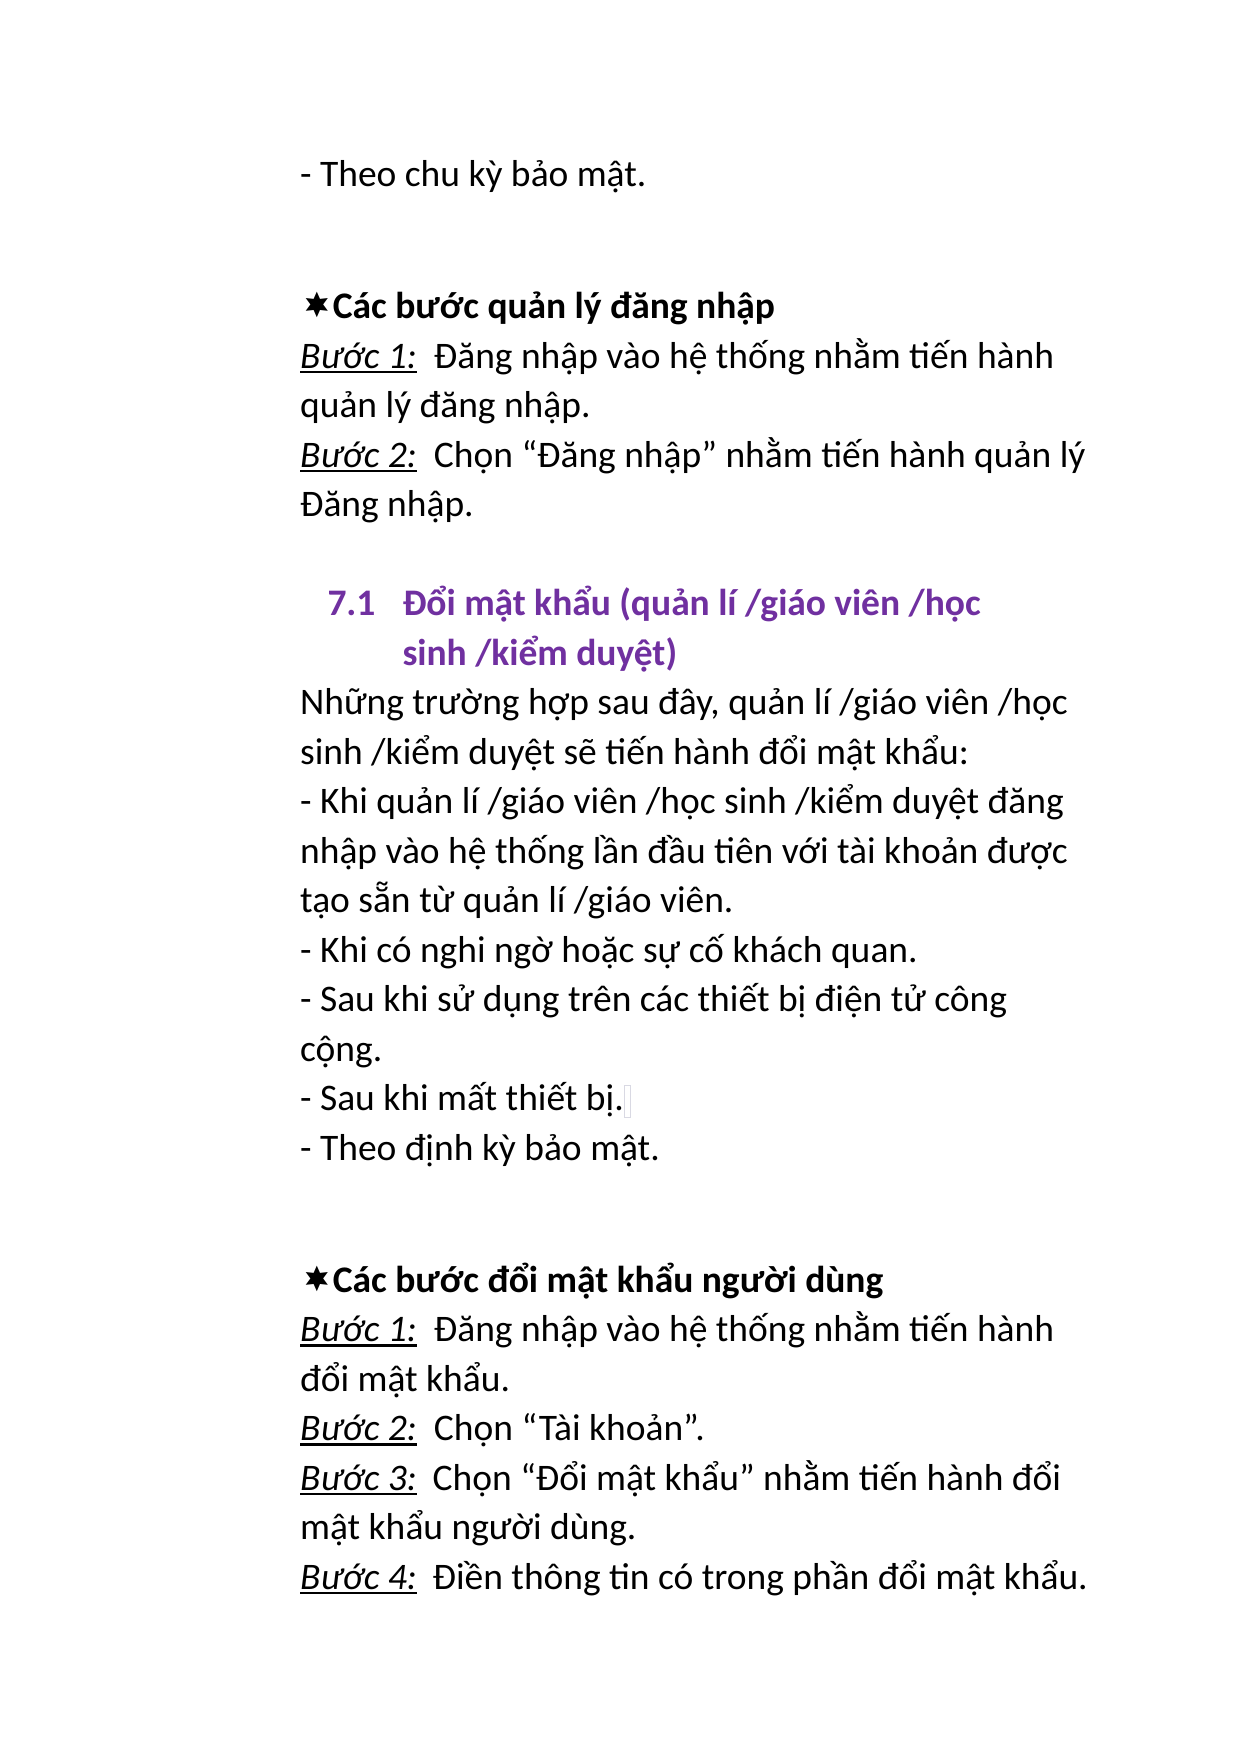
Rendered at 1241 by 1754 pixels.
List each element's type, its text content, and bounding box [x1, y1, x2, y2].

list Bước 4: Điền thông tin có trong phần đổi mật khẩu. [300, 1553, 1090, 1598]
list Các bước quản lý đăng nhập [300, 282, 1090, 328]
list Những trường hợp sau đây, quản lí /giáo viên /học sinh /kiểm duyệt sẽ tiến hành đổi mật khẩu: [300, 678, 1090, 773]
list Bước 1: Đăng nhập vào hệ thống nhằm tiến hành quản lý đăng nhập. [300, 332, 1090, 427]
list - Theo chu kỳ bảo mật. [300, 150, 1090, 196]
list Bước 2: Chọn “Đăng nhập” nhằm tiến hành quản lý Đăng nhập. [300, 431, 1090, 526]
list - Sau khi sử dụng trên các thiết bị điện tử công cộng. [300, 975, 1090, 1070]
list Bước 2: Chọn “Tài khoản”. [300, 1404, 1090, 1450]
list Các bước đổi mật khẩu người dùng [300, 1256, 1090, 1302]
list Bước 3: Chọn “Đổi mật khẩu” nhằm tiến hành đổi mật khẩu người dùng. [300, 1454, 1090, 1549]
list Bước 1: Đăng nhập vào hệ thống nhằm tiến hành đổi mật khẩu. [300, 1305, 1090, 1401]
list Đổi mật khẩu (quản lí /giáo viên /học sinh /kiểm duyệt) [327, 579, 1090, 674]
list - Sau khi mất thiết bị. [300, 1074, 1090, 1120]
list - Khi quản lí /giáo viên /học sinh /kiểm duyệt đăng nhập vào hệ thống lần đầu tiên với tài khoản được tạo sẵn từ quản lí /giáo viên. [300, 777, 1090, 922]
list - Theo định kỳ bảo mật. [300, 1123, 1090, 1169]
list - Khi có nghi ngờ hoặc sự cố khách quan. [300, 926, 1090, 971]
